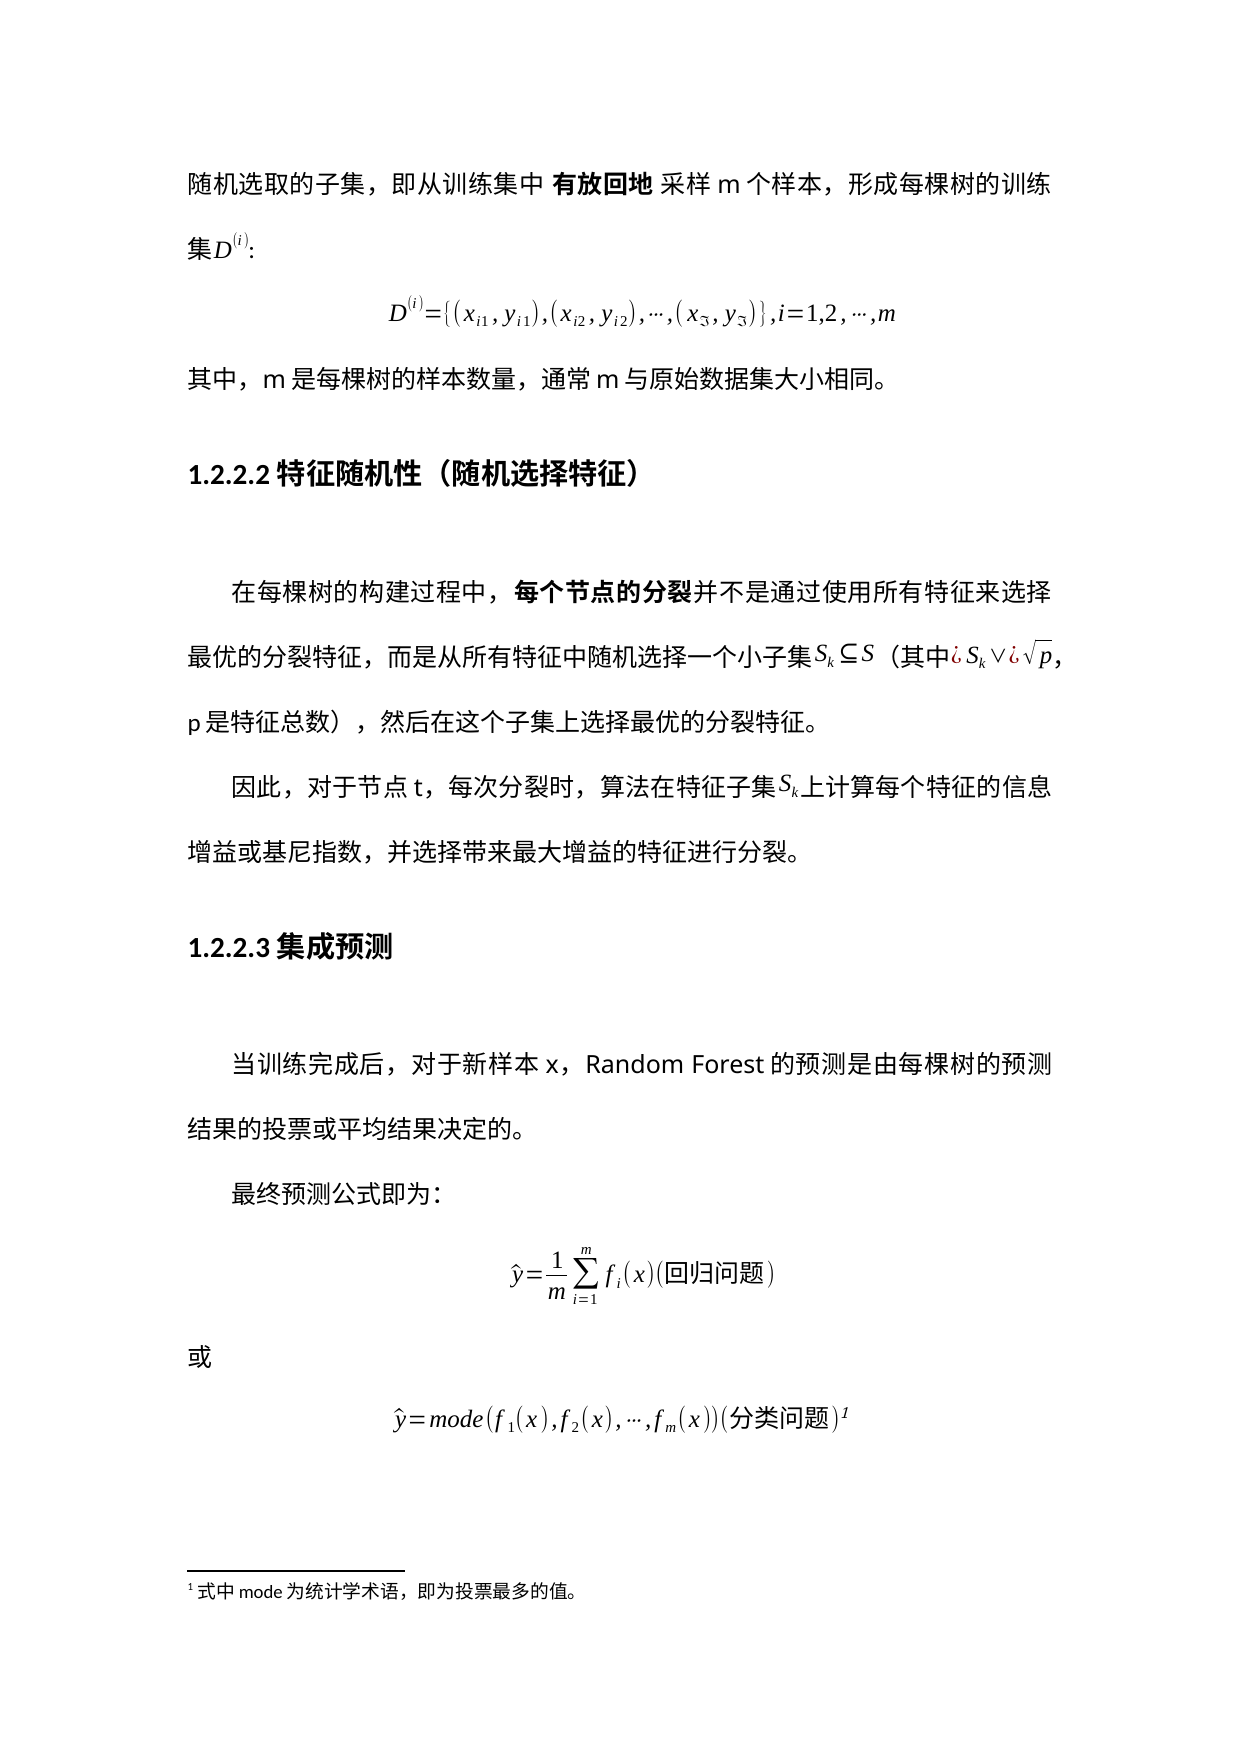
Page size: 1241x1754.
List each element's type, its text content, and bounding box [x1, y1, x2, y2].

subtitle 1.2.2.2 特征随机性（随机选择特征） [187, 439, 1053, 504]
text 其中，m是每棵树的样本数量，通常m与原始数据集大小相同。 [187, 345, 1053, 410]
text 在每棵树的构建过程中，每个节点的分裂并不是通过使用所有特征来选择最优的分裂特征，而是从所有特征中随机选择一个小子集（其中，p是特征总数），然后在这个子集上选择最优的分裂特征。 [187, 558, 1053, 753]
text 因此，对于节点t，每次分裂时，算法在特征子集上计算每个特征的信息增益或基尼指数，并选择带来最大增益的特征进行分裂。 [187, 753, 1053, 883]
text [187, 150, 1053, 280]
text 当训练完成后，对于新样本x，Random Forest的预测是由每棵树的预测结果的投票或平均结果决定的。 [187, 1030, 1053, 1160]
subtitle 1.2.2.3 集成预测 [187, 912, 1053, 977]
text 或 [187, 1323, 1053, 1388]
text 最终预测公式即为： [187, 1160, 1053, 1225]
